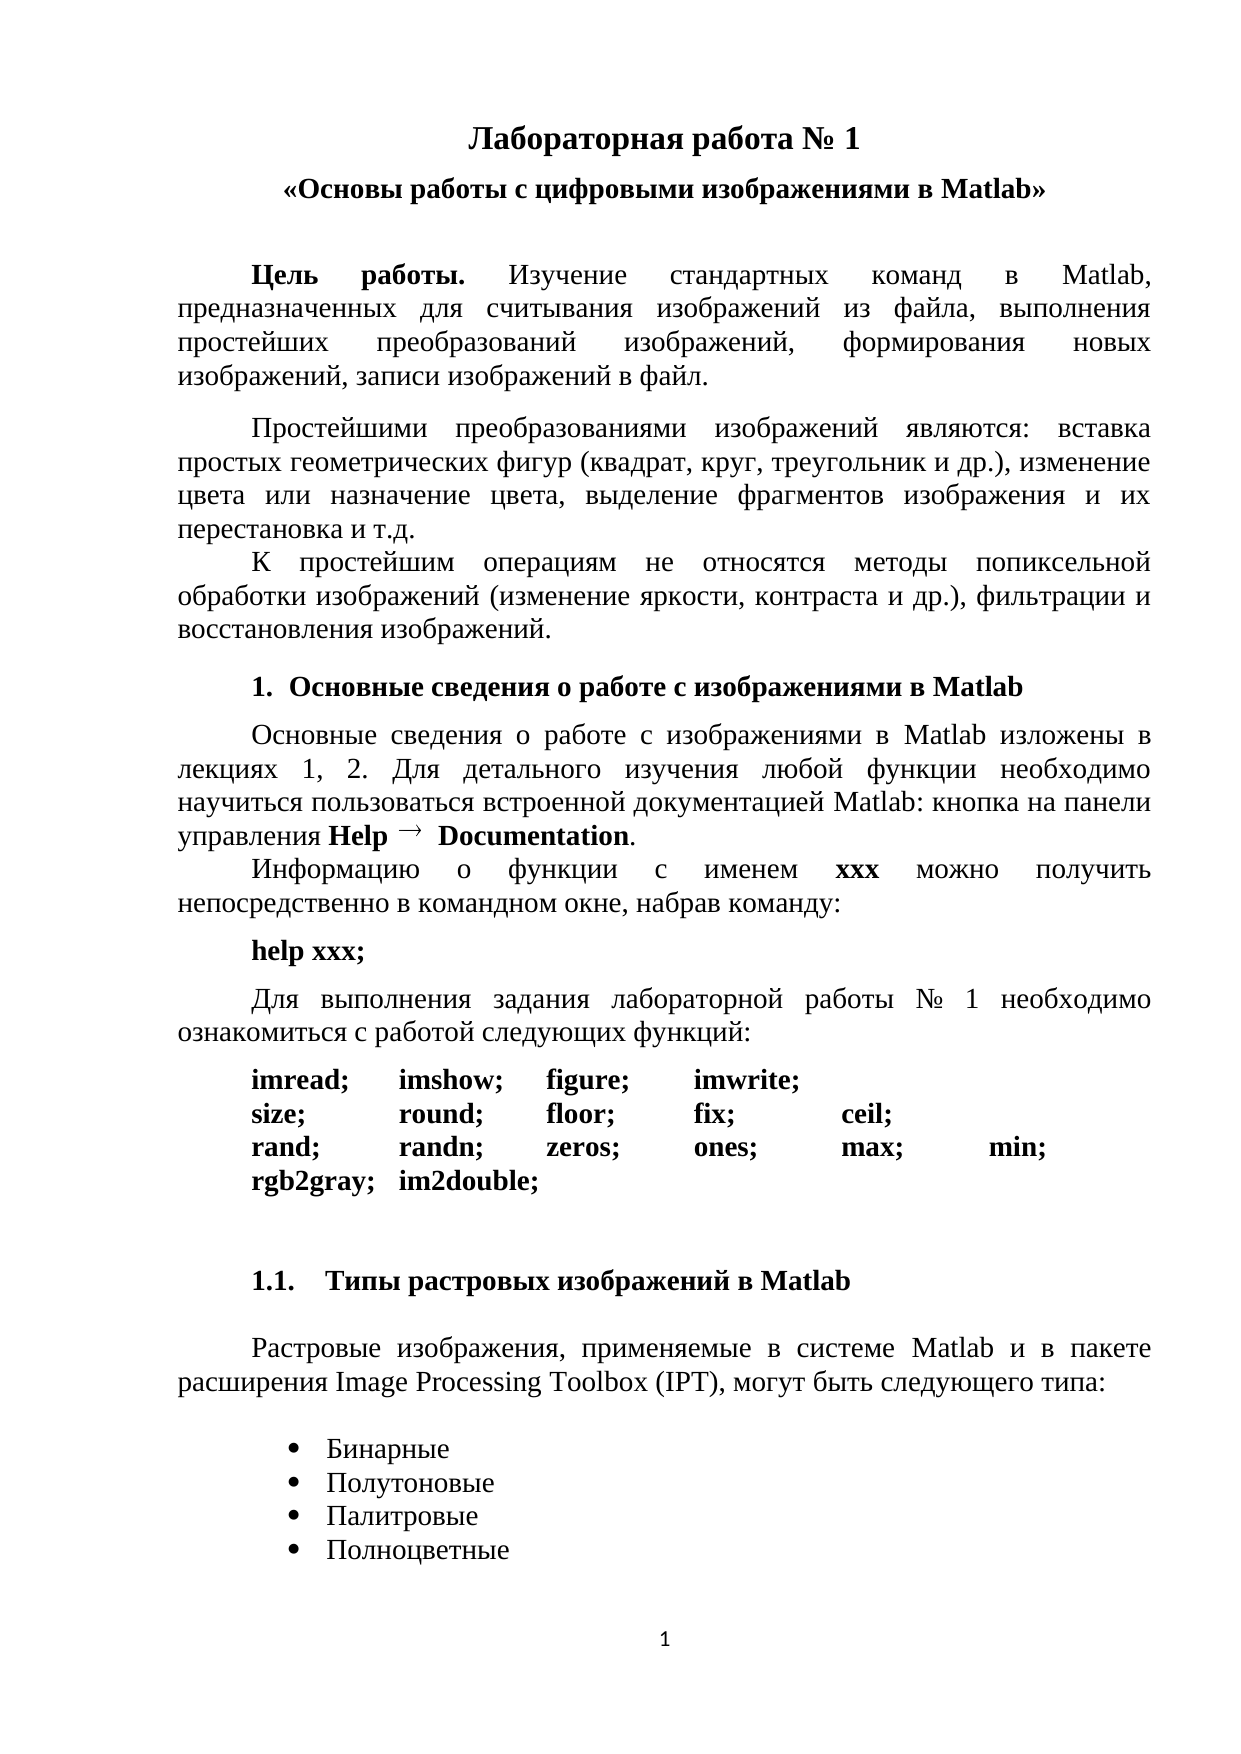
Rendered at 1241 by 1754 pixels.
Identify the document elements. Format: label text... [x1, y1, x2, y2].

text help xxx; [177, 933, 1152, 966]
list Типы растровых изображений в Matlab [251, 1263, 1152, 1297]
list Основные сведения о работе с изображениями в Matlab [251, 669, 1152, 703]
text rgb2gray; im2double; [177, 1163, 1152, 1196]
text Для выполнения задания лабораторной работы № 1 необходимо ознакомиться с работой следующих функций: [177, 981, 1152, 1048]
text К простейшим операциям не относятся методы попиксельной обработки изображений (изменение яркости, контраста и др.), фильтрации и восстановления изображений. [177, 544, 1152, 645]
text Основные сведения о работе с изображениями в Matlab изложены в лекциях 1, 2. Для детального изучения любой функции необходимо научиться пользоваться встроенной документацией Matlab: кнопка на панели управления Help Documentation. [177, 717, 1152, 851]
text Лабораторная работа № 1 [177, 118, 1152, 156]
text rand; randn; zeros; ones; max; min; [177, 1129, 1152, 1163]
text size; round; floor; fix; ceil; [177, 1096, 1152, 1129]
list Бинарные [288, 1431, 1152, 1465]
list Палитровые [288, 1498, 1152, 1532]
list Полутоновые [288, 1465, 1152, 1498]
text Простейшими преобразованиями изображений являются: вставка простых геометрических фигур (квадрат, круг, треугольник и др.), изменение цвета или назначение цвета, выделение фрагментов изображения и их перестановка и т.д. [177, 410, 1152, 544]
text Информацию о функции с именем xxx можно получить непосредственно в командном окне, набрав команду: [177, 851, 1152, 918]
text imread; imshow; figure; imwrite; [177, 1062, 1152, 1096]
list Полноцветные [288, 1532, 1152, 1566]
text Растровые изображения, применяемые в системе Matlab и в пакете расширения Image Processing Toolbox (IPT), могут быть следующего типа: [177, 1331, 1152, 1398]
text Цель работы. Изучение стандартных команд в Matlab, предназначенных для считывания изображений из файла, выполнения простейших преобразований изображений, формирования новых изображений, записи изображений в файл. [177, 257, 1152, 391]
text «Основы работы с цифровыми изображениями в Matlab» [177, 171, 1152, 204]
